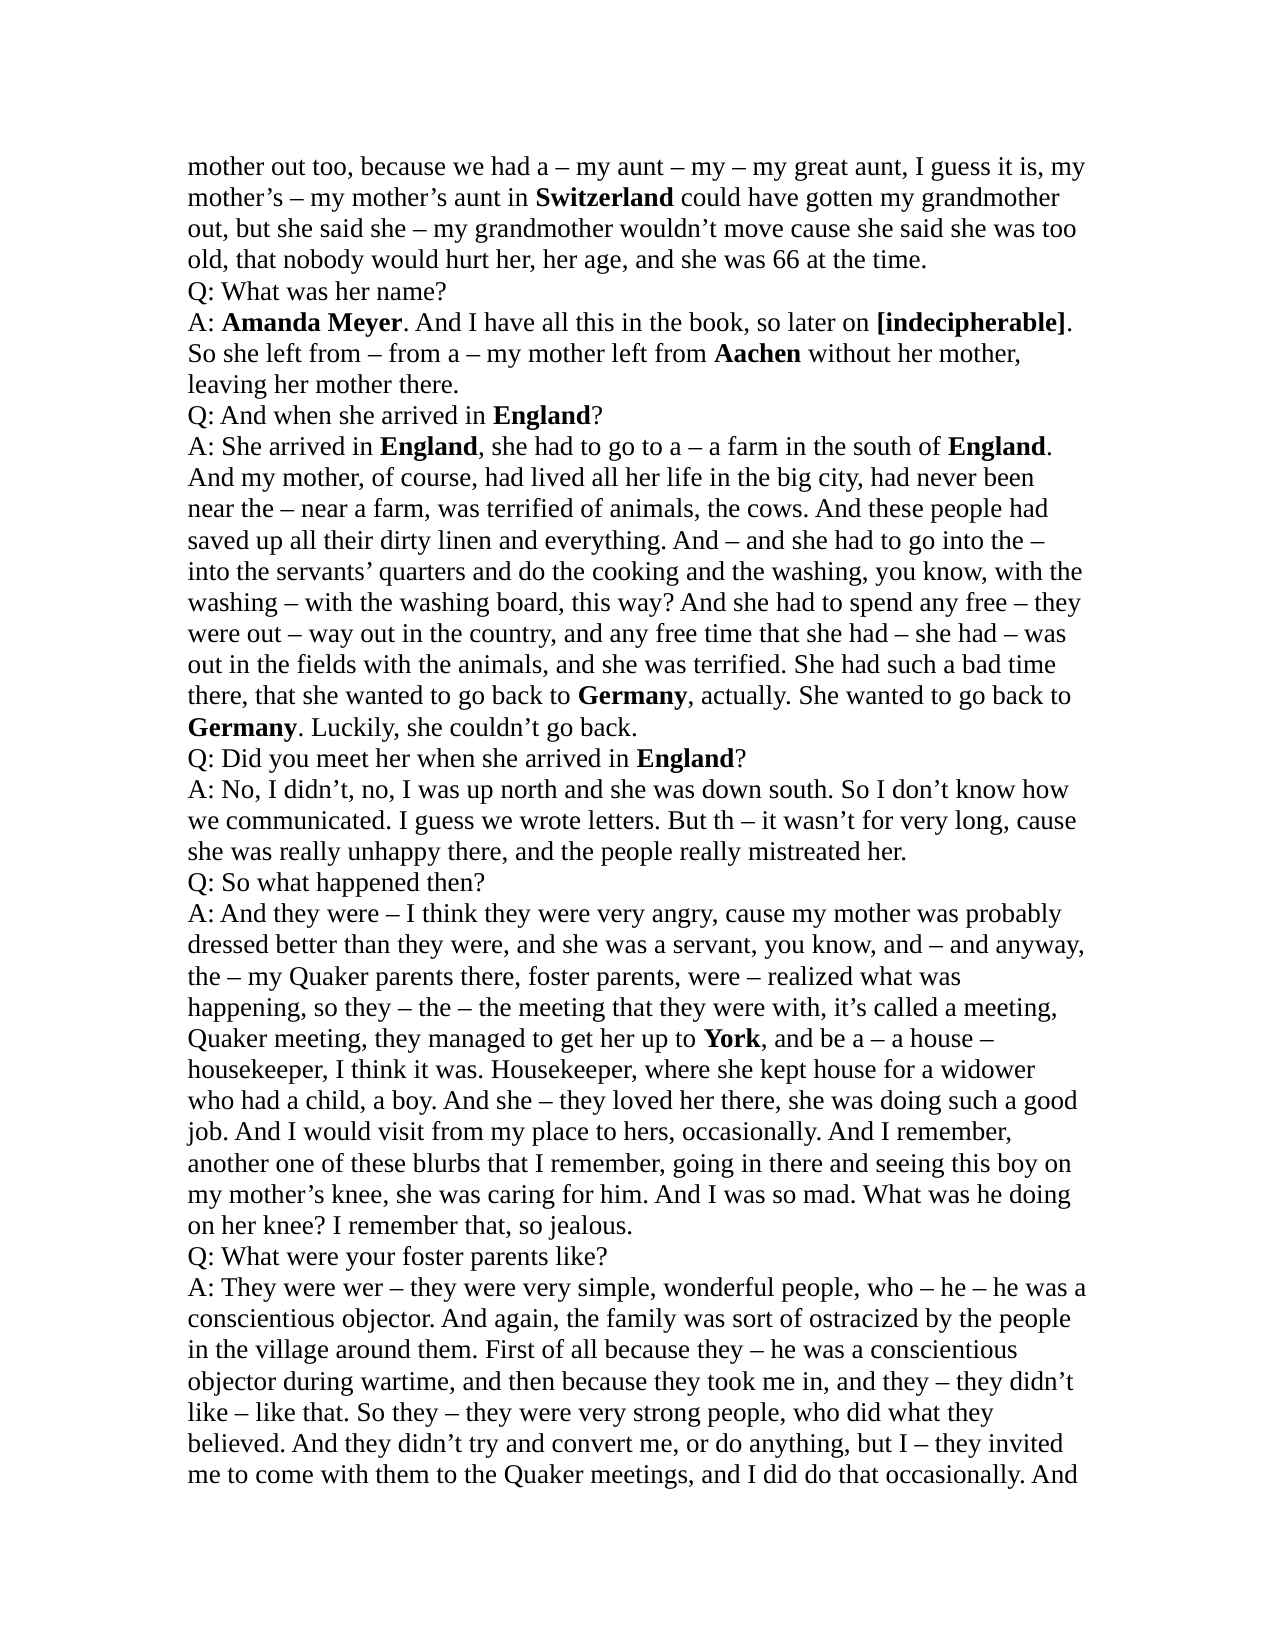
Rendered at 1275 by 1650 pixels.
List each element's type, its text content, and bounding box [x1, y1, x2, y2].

text A: And they were – I think they were very angry, cause my mother was probably dressed better than they were, and she was a servant, you know, and – and anyway, the – my Quaker parents there, foster parents, were – realized what was happening, so they – the – the meeting that they were with, it’s called a meeting, Quaker meeting, they managed to get her up to York, and be a – a house – housekeeper, I think it was. Housekeeper, where she kept house for a widower who had a child, a boy. And she – they loved her there, she was doing such a good job. And I would visit from my place to hers, occasionally. And I remember, another one of these blurbs that I remember, going in there and seeing this boy on my mother’s knee, she was caring for him. And I was so mad. What was he doing on her knee? I remember that, so jealous. [187, 1022, 1087, 1365]
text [187, 1396, 1087, 1489]
text Q: What were your foster parents like? [187, 1365, 1087, 1396]
text Q: What was her name? [187, 399, 1087, 430]
text A: Amanda Meyer. And I have all this in the book, so later on [indecipherable]. So she left from – from a – my mother left from Aachen without her mother, leaving her mother there. [187, 430, 1087, 524]
text Q: Did you meet her when she arrived in England? [187, 866, 1087, 897]
text A: She arrived in England, she had to go to a – a farm in the south of England. And my mother, of course, had lived all her life in the big city, had never been near the – near a farm, was terrified of animals, the cows. And these people had saved up all their dirty linen and everything. And – and she had to go into the – into the servants’ quarters and do the cooking and the washing, you know, with the washing – with the washing board, this way? And she had to spend any free – they were out – way out in the country, and any free time that she had – she had – was out in the fields with the animals, and she was terrified. She had such a bad time there, that she wanted to go back to Germany, actually. She wanted to go back to Germany. Luckily, she couldn’t go back. [187, 555, 1087, 866]
text Q: So what happened then? [187, 991, 1087, 1022]
text A: No, I didn’t, no, I was up north and she was down south. So I don’t know how we communicated. I guess we wrote letters. But th – it wasn’t for very long, cause she was really unhappy there, and the people really mistreated her. [187, 897, 1087, 991]
text Q: And when she arrived in England? [187, 524, 1087, 555]
text A: I don’t have her – well, my mother then moved, cause she was all alone in – in this strange country, she moved back to Germany, to her mother’s house, to Aachen. And from then for th – she left from there, when she finally got her domestic servant permit, she left from her mother’s house, and she tried to get her mother out too, because we had a – my aunt – my – my great aunt, I guess it is, my mother’s – my mother’s aunt in Switzerland could have gotten my grandmother out, but she said she – my grandmother wouldn’t move cause she said she was too old, that nobody would hurt her, her age, and she was 66 at the time. [187, 150, 1087, 399]
